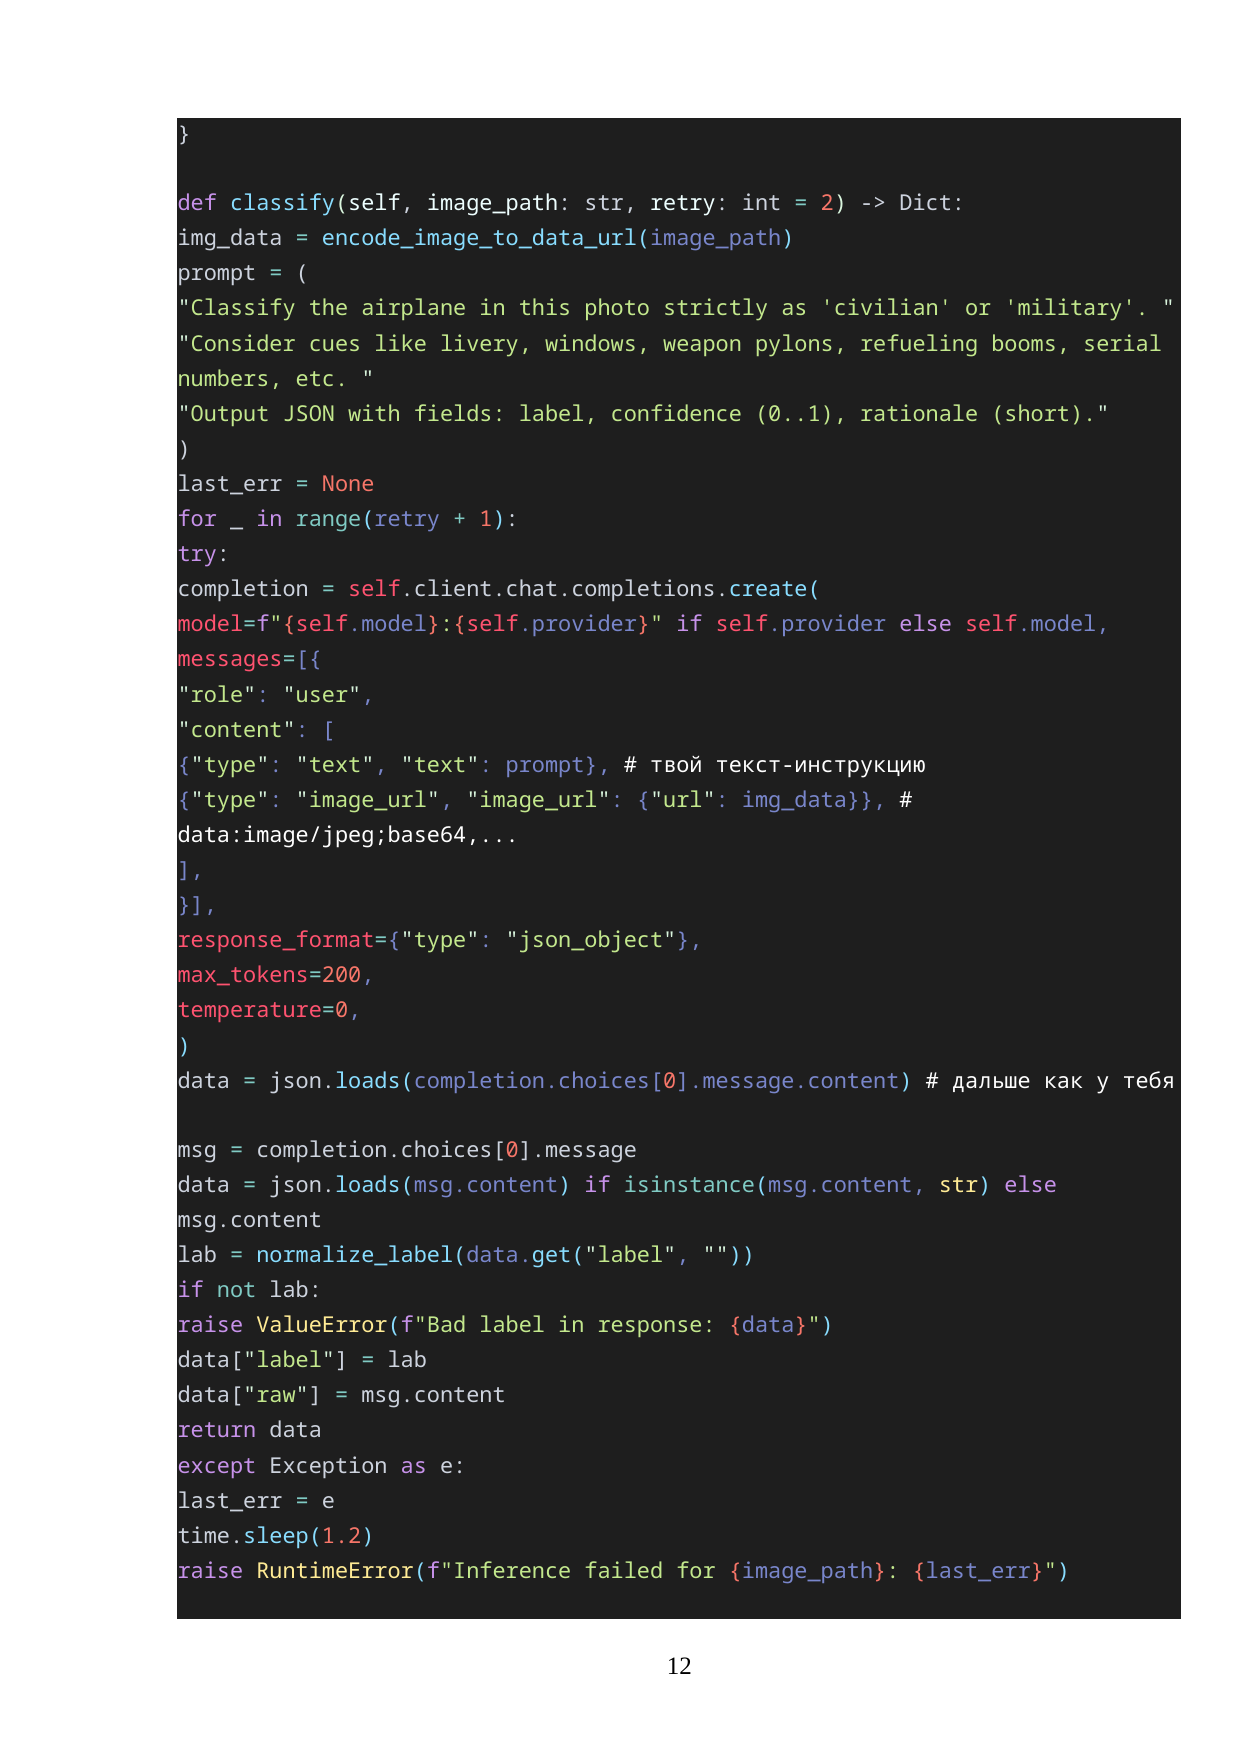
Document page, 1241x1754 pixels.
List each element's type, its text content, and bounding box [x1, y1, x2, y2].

list if not lab: [177, 1274, 1181, 1304]
list msg = completion.choices[0].message [177, 1134, 1181, 1163]
list time.sleep(1.2) [177, 1520, 1181, 1549]
list ) [177, 1029, 1181, 1059]
list completion = self.client.chat.completions.create( [177, 573, 1181, 603]
list } [177, 118, 1181, 148]
list last_err = e [177, 1485, 1181, 1514]
list def classify(self, image_path: str, retry: int = 2) -> Dict: [177, 187, 1181, 217]
list data = json.loads(msg.content) if isinstance(msg.content, str) else msg.content [177, 1169, 1181, 1234]
list for _ in range(retry + 1): [177, 503, 1181, 533]
list messages=[{ [177, 643, 1181, 673]
list }], [177, 889, 1181, 919]
list return data [177, 1414, 1181, 1444]
list data["label"] = lab [177, 1344, 1181, 1374]
list ) [177, 433, 1181, 463]
list "Classify the airplane in this photo strictly as 'civilian' or 'military'. " [177, 292, 1181, 322]
list ], [177, 854, 1181, 884]
list last_err = None [177, 468, 1181, 498]
list prompt = ( [177, 257, 1181, 287]
list data = json.loads(completion.choices[0].message.content) # дальше как у тебя [177, 1065, 1181, 1094]
list "role": "user", [177, 678, 1181, 708]
list "content": [ [177, 714, 1181, 743]
list {"type": "image_url", "image_url": {"url": img_data}}, # data:image/jpeg;base64,... [177, 784, 1181, 849]
list "Consider cues like livery, windows, weapon pylons, refueling booms, serial numbers, etc. " [177, 327, 1181, 392]
list except Exception as e: [177, 1449, 1181, 1479]
list max_tokens=200, [177, 959, 1181, 989]
list response_format={"type": "json_object"}, [177, 924, 1181, 954]
list try: [177, 538, 1181, 568]
list raise ValueError(f"Bad label in response: {data}") [177, 1309, 1181, 1339]
list data["raw"] = msg.content [177, 1379, 1181, 1409]
list "Output JSON with fields: label, confidence (0..1), rationale (short)." [177, 398, 1181, 427]
list model=f"{self.model}:{self.provider}" if self.provider else self.model, [177, 608, 1181, 638]
list raise RuntimeError(f"Inference failed for {image_path}: {last_err}") [177, 1555, 1181, 1585]
list temperature=0, [177, 994, 1181, 1024]
list lab = normalize_label(data.get("label", "")) [177, 1239, 1181, 1269]
list {"type": "text", "text": prompt}, # твой текст-инструкцию [177, 749, 1181, 778]
list img_data = encode_image_to_data_url(image_path) [177, 222, 1181, 252]
